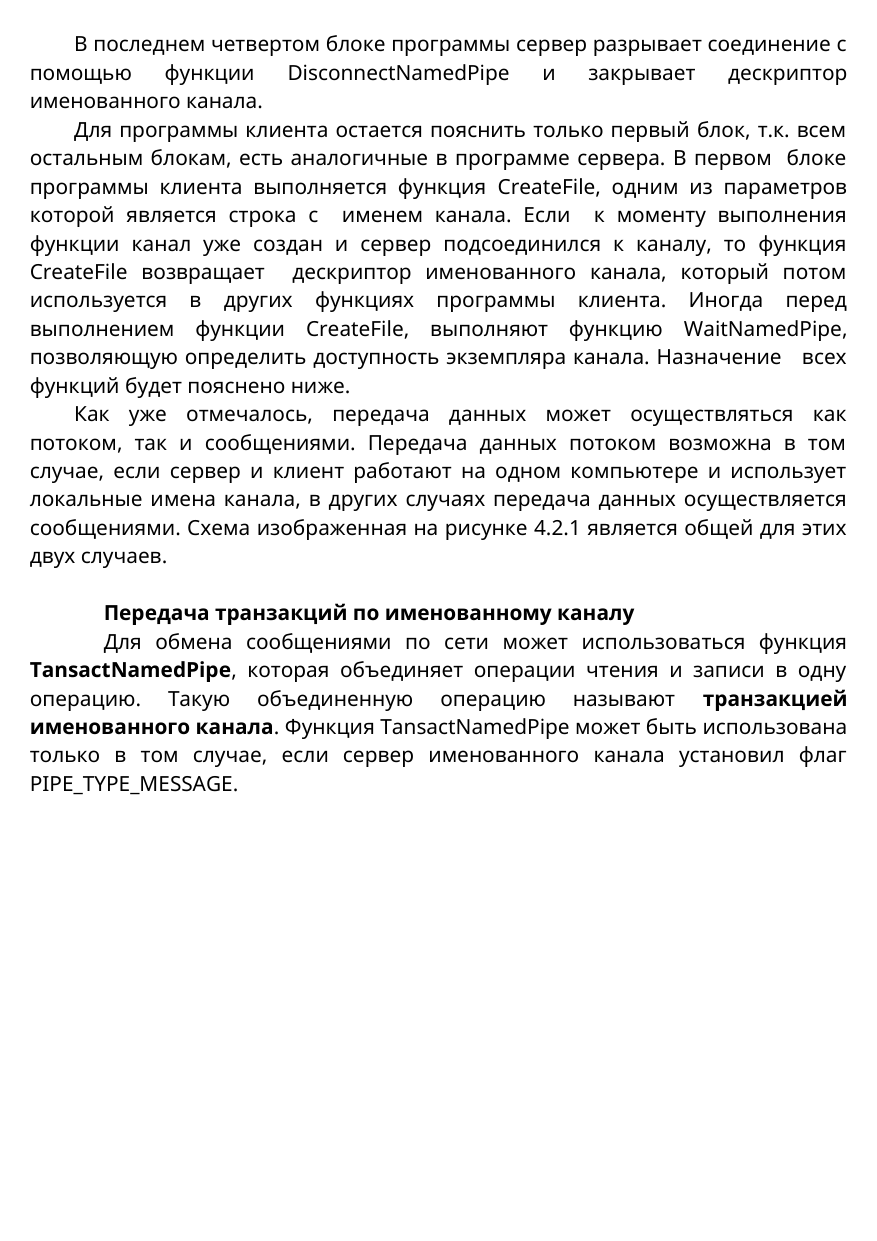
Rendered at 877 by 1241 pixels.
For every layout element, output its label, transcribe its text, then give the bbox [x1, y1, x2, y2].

text Для программы клиента остается пояснить только первый блок, т.к. всем остальным блокам, есть аналогичные в программе сервера. В первом блоке программы клиента выполняется функция CreateFile, одним из параметров которой является строка с именем канала. Если к моменту выполнения функции канал уже создан и сервер подсоединился к каналу, то функция CreateFile возвращает дескриптор именованного канала, который потом используется в других функциях программы клиента. Иногда перед выполнением функции CreateFile, выполняют функцию WaitNamedPipe, позволяющую определить доступность экземпляра канала. Назначение всех функций будет пояснено ниже. [29, 115, 847, 399]
text В последнем четвертом блоке программы сервер разрывает соединение с помощью функции DisconnectNamedPipe и закрывает дескриптор именованного канала. [29, 29, 847, 115]
text Передача транзакций по именованному каналу [29, 598, 847, 627]
text Для обмена сообщениями по сети может использоваться функция TansactNamedPipe, которая объединяет операции чтения и записи в одну операцию. Такую объединенную операцию называют транзакцией именованного канала. Функция TansactNamedPipe может быть использована только в том случае, если сервер именованного канала установил флаг PIPE_TYPE_MESSAGE. [29, 627, 847, 797]
text Как уже отмечалось, передача данных может осуществляться как потоком, так и сообщениями. Передача данных потоком возможна в том случае, если сервер и клиент работают на одном компьютере и использует локальные имена канала, в других случаях передача данных осуществляется сообщениями. Схема изображенная на рисунке 4.2.1 является общей для этих двух случаев. [29, 399, 847, 570]
